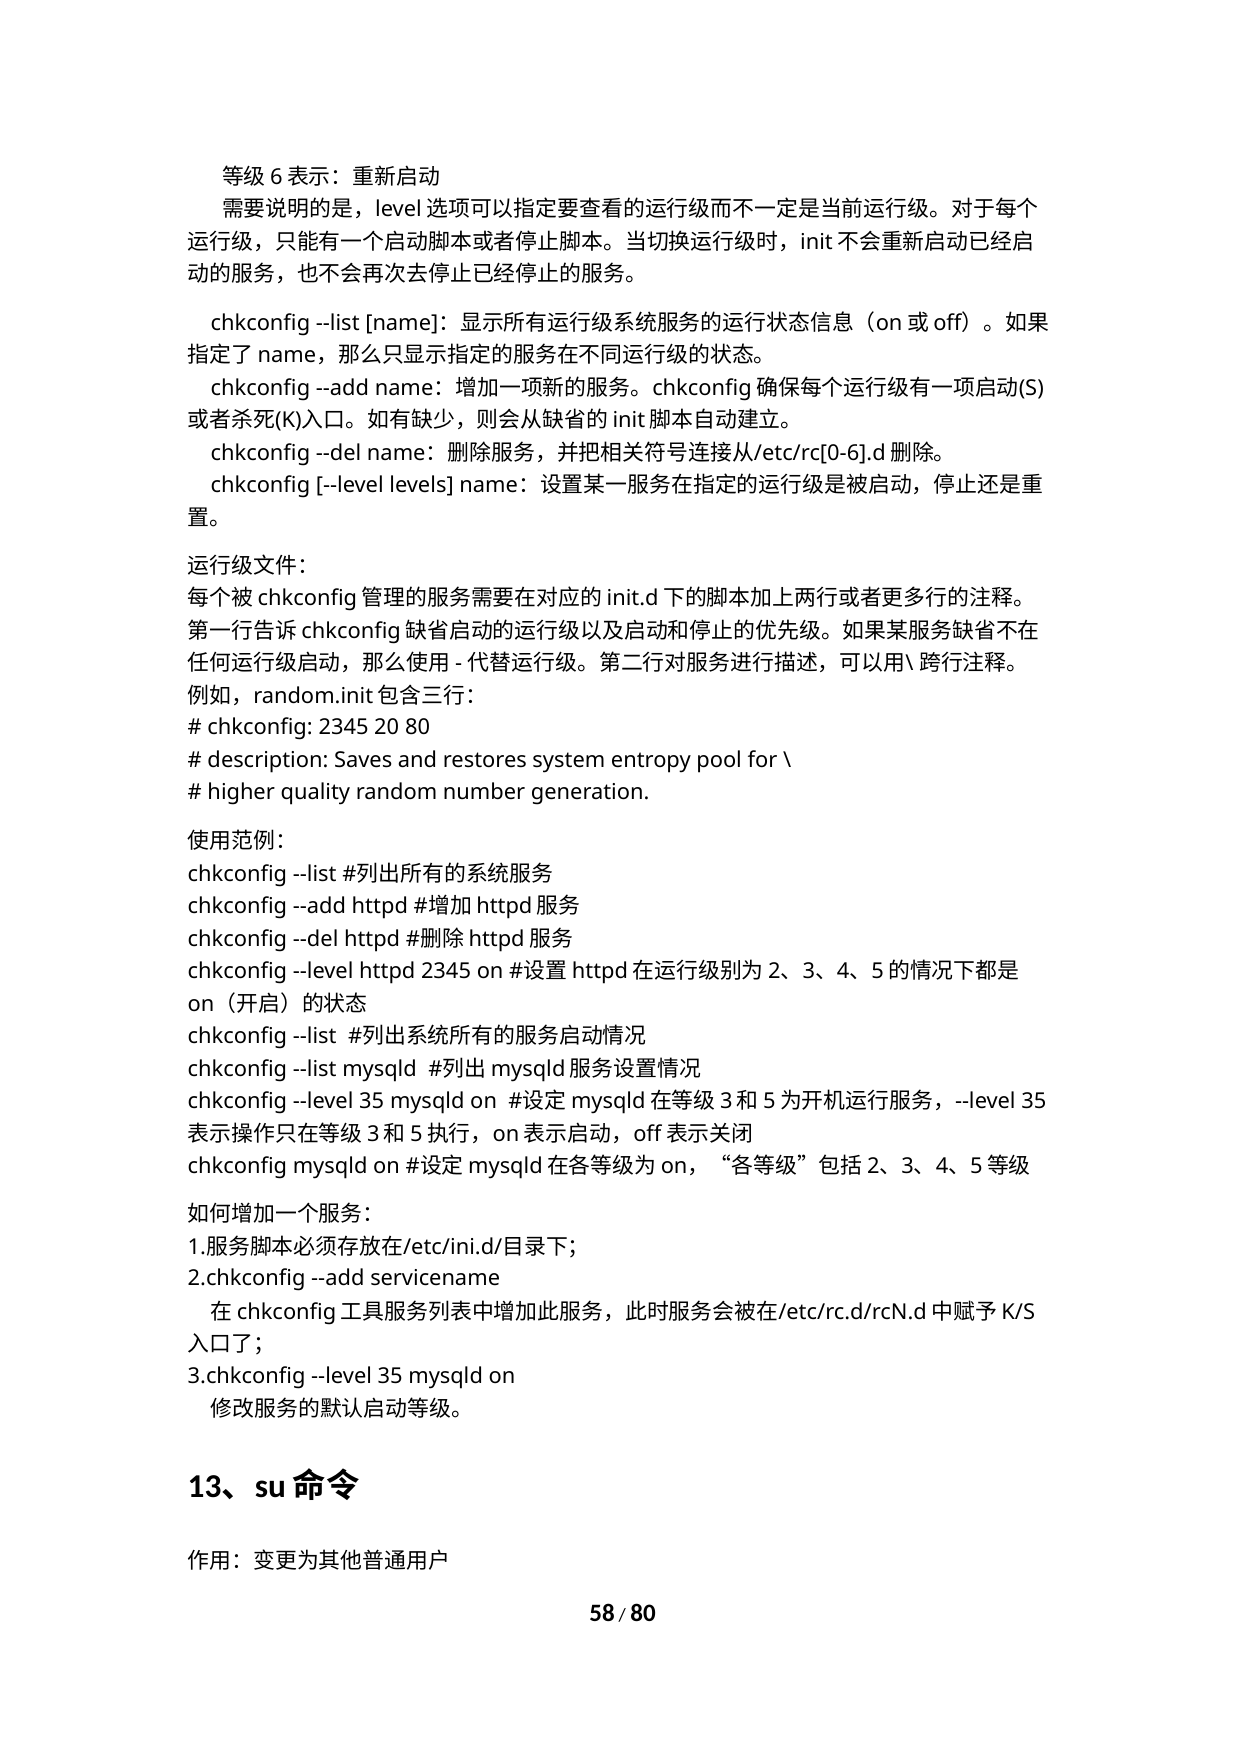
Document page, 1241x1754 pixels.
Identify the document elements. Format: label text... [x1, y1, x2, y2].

text 如何增加一个服务： 1.服务脚本必须存放在/etc/ini.d/目录下； 2.chkconfig --add servicename 在chkconfig工具服务列表中增加此服务，此时服务会被在/etc/rc.d/rcN.d中赋予K/S入口了； 3.chkconfig --level 35 mysqld on 修改服务的默认启动等级。 [187, 1196, 1053, 1423]
subtitle 13、su命令 [187, 1451, 1053, 1516]
text 作用：变更为其他普通用户 [187, 1543, 1053, 1575]
text 运行级文件： 每个被chkconfig管理的服务需要在对应的init.d下的脚本加上两行或者更多行的注释。第一行告诉chkconfig缺省启动的运行级以及启动和停止的优先级。如果某服务缺省不在任何运行级启动，那么使用 - 代替运行级。第二行对服务进行描述，可以用\ 跨行注释。 例如，random.init包含三行： # chkconfig: 2345 20 80 # description: Saves and restores system entropy pool for \ # higher quality random number generation. [187, 547, 1053, 807]
text 使用范例： chkconfig --list #列出所有的系统服务 chkconfig --add httpd #增加httpd服务 chkconfig --del httpd #删除httpd服务 chkconfig --level httpd 2345 on #设置httpd在运行级别为2、3、4、5的情况下都是on（开启）的状态 chkconfig --list #列出系统所有的服务启动情况 chkconfig --list mysqld #列出mysqld服务设置情况 chkconfig --level 35 mysqld on #设定mysqld在等级3和5为开机运行服务，--level 35表示操作只在等级3和5执行，on表示启动，off表示关闭 chkconfig mysqld on #设定mysqld在各等级为on，“各等级”包括2、3、4、5等级 [187, 823, 1053, 1180]
text chkconfig --list [name]：显示所有运行级系统服务的运行状态信息（on或off）。如果指定了name，那么只显示指定的服务在不同运行级的状态。 chkconfig --add name：增加一项新的服务。chkconfig确保每个运行级有一项启动(S)或者杀死(K)入口。如有缺少，则会从缺省的init脚本自动建立。 chkconfig --del name：删除服务，并把相关符号连接从/etc/rc[0-6].d删除。 chkconfig [--level levels] name：设置某一服务在指定的运行级是被启动，停止还是重置。 [187, 304, 1053, 532]
